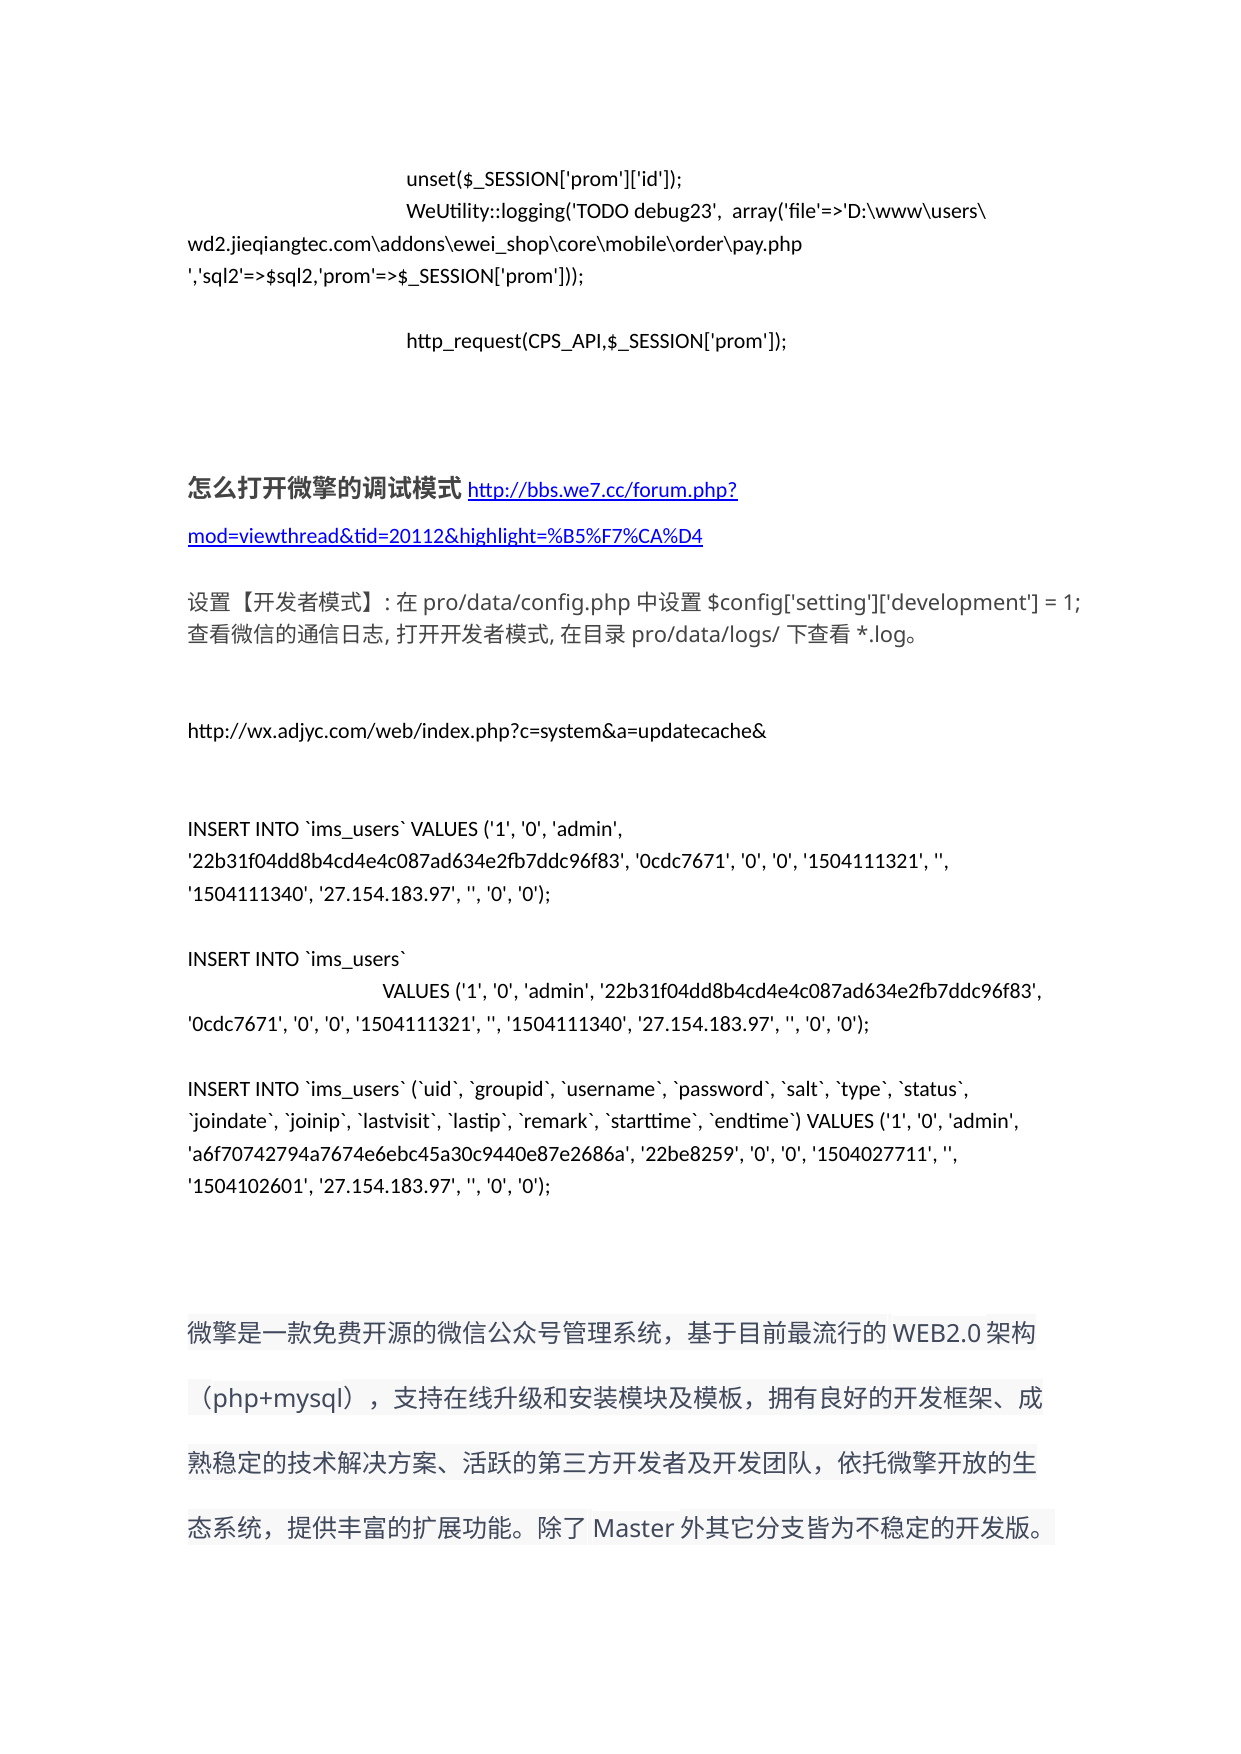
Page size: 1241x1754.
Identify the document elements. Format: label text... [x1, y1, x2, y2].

text 怎么打开微擎的调试模式http://bbs.we7.cc/forum.php?mod=viewthread&tid=20112&highlight=%B5%F7%CA%D4 [187, 454, 1053, 552]
text INSERT INTO `ims_users` VALUES ('1', '0', 'admin', '22b31f04dd8b4cd4e4c087ad634e2fb7ddc96f83', '0cdc7671', '0', '0', '1504111321', '', '1504111340', '27.154.183.97', '', '0', '0'); [187, 942, 1053, 1039]
text http://wx.adjyc.com/web/index.php?c=system&a=updatecache& [187, 714, 1053, 747]
text INSERT INTO `ims_users` (`uid`, `groupid`, `username`, `password`, `salt`, `type`, `status`, `joindate`, `joinip`, `lastvisit`, `lastip`, `remark`, `starttime`, `endtime`) VALUES ('1', '0', 'admin', 'a6f70742794a7674e6ebc45a30c9440e87e2686a', '22be8259', '0', '0', '1504027711', '', '1504102601', '27.154.183.97', '', '0', '0'); [187, 1072, 1053, 1202]
table_header 设置【开发者模式】: 在 pro/data/config.php 中设置 $config['setting']['development'] = 1; 查看微信的通信日志, 打开开发者模式, 在目录 pro/data/logs/ 下查看 *.log。 [188, 585, 1240, 649]
text http_request(CPS_API,$_SESSION['prom']); [187, 324, 1053, 357]
text unset($_SESSION['prom']['id']); [187, 162, 1053, 194]
text INSERT INTO `ims_users` VALUES ('1', '0', 'admin', '22b31f04dd8b4cd4e4c087ad634e2fb7ddc96f83', '0cdc7671', '0', '0', '1504111321', '', '1504111340', '27.154.183.97', '', '0', '0'); [187, 812, 1053, 909]
